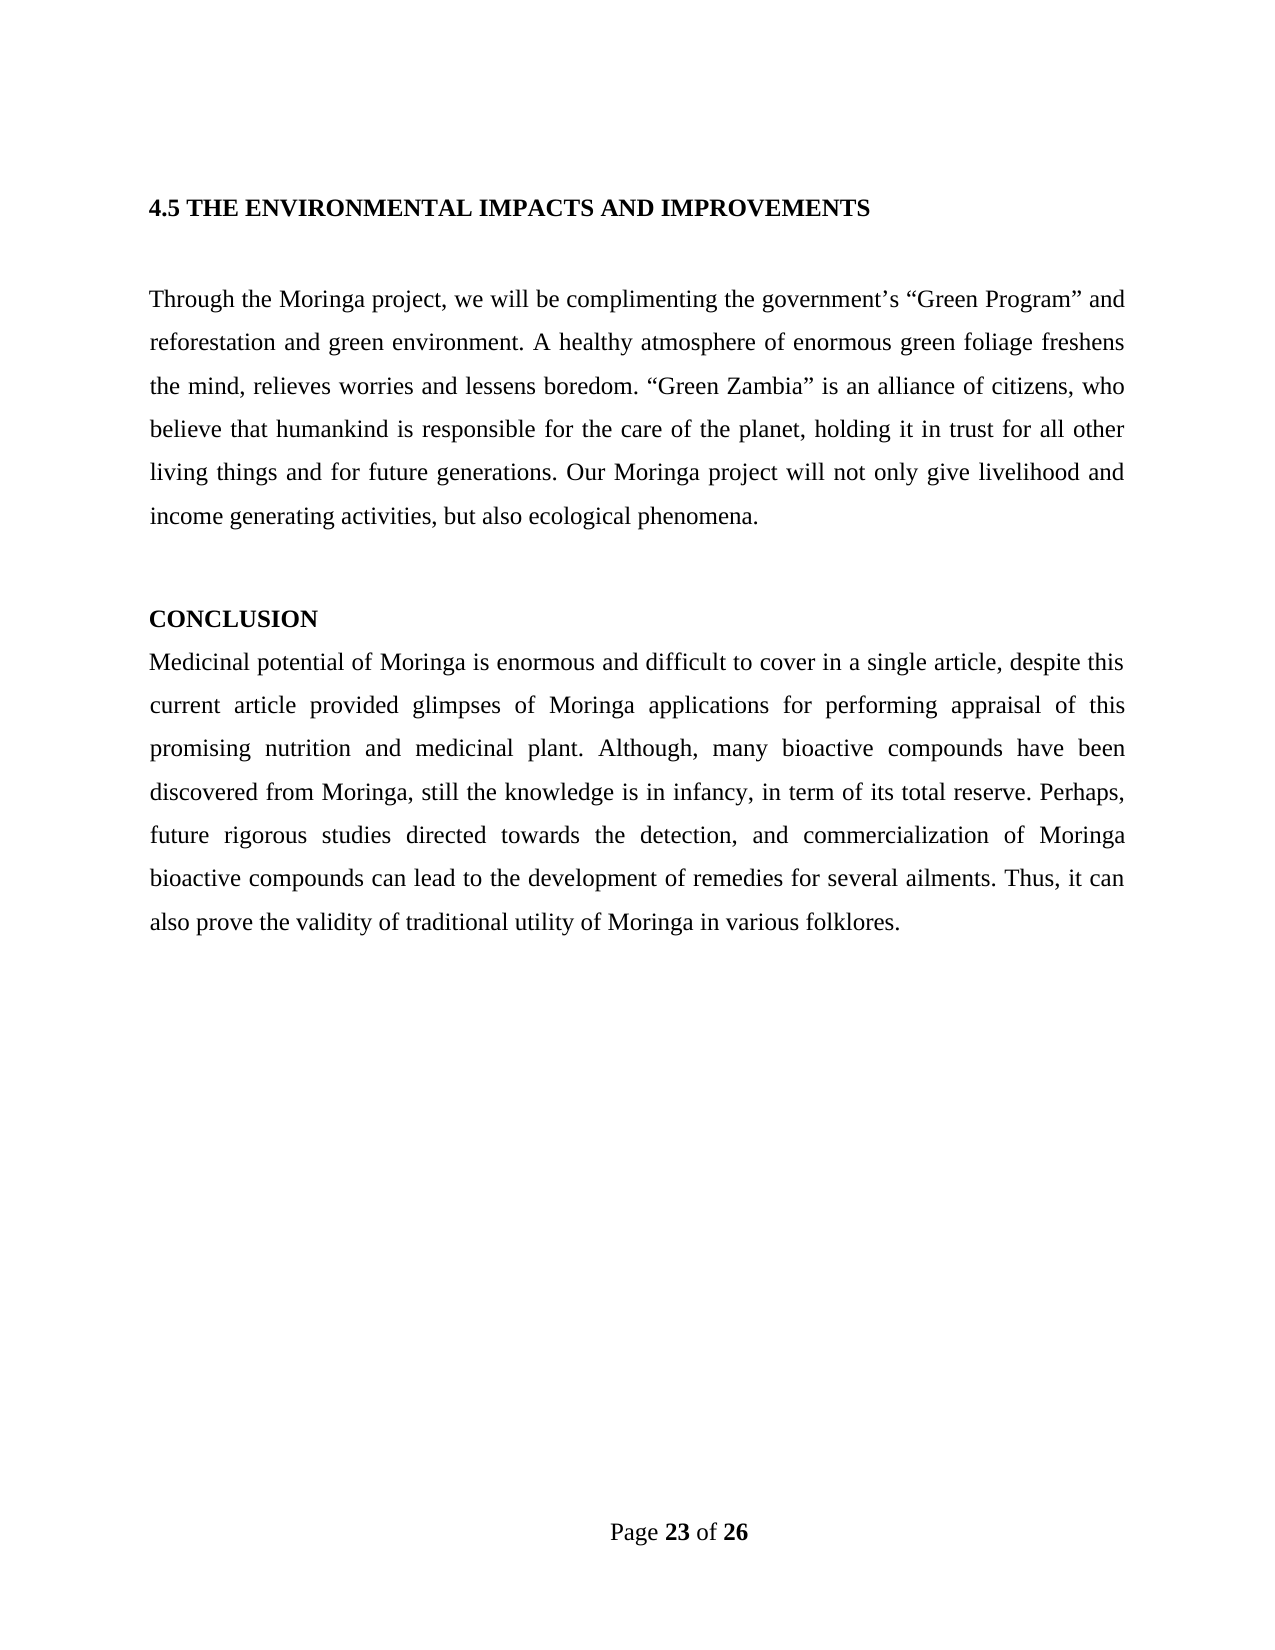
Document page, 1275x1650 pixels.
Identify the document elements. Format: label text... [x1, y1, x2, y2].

subtitle 4.5 THE ENVIRONMENTAL IMPACTS AND IMPROVEMENTS [148, 193, 1208, 222]
text Medicinal potential of Moringa is enormous and difficult to cover in a single article, despite this current article provided glimpses of Moringa applications for performing appraisal of this promising nutrition and medicinal plant. Although, many bioactive compounds have been discovered from Moringa, still the knowledge is in infancy, in term of its total reserve. Perhaps, future rigorous studies directed towards the detection, and commercialization of Moringa bioactive compounds can lead to the development of remedies for several ailments. Thus, it can also prove the validity of traditional utility of Moringa in various folklores. [148, 647, 1126, 935]
subtitle CONCLUSION [148, 604, 1208, 632]
text Through the Moringa project, we will be complimenting the government’s “Green Program” and reforestation and green environment. A healthy atmosphere of enormous green foliage freshens the mind, relieves worries and lessens boredom. “Green Zambia” is an alliance of citizens, who believe that humankind is responsible for the care of the planet, holding it in trust for all other living things and for future generations. Our Moringa project will not only give livelihood and income generating activities, but also ecological phenomena. [148, 284, 1126, 529]
